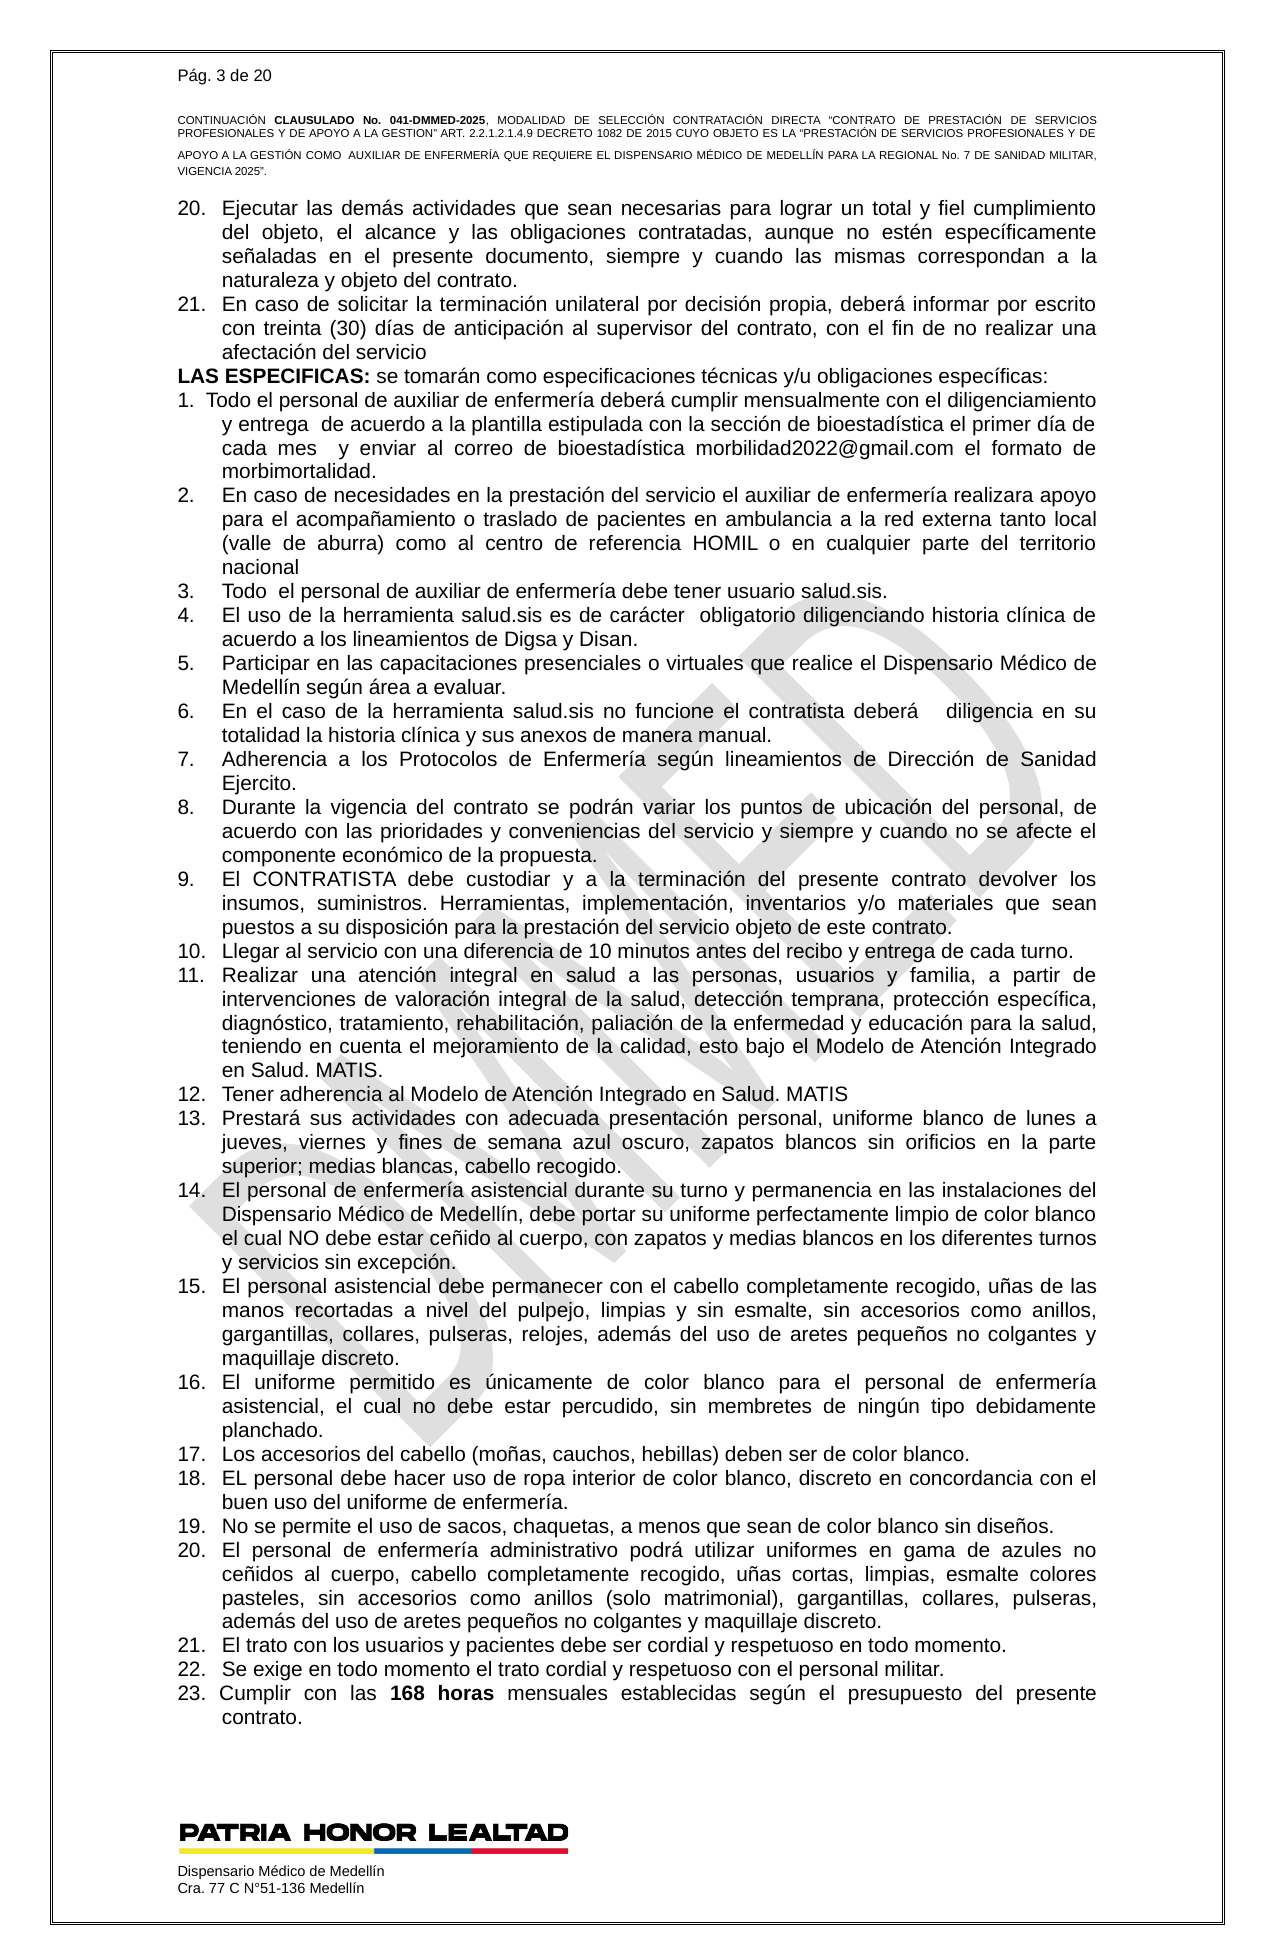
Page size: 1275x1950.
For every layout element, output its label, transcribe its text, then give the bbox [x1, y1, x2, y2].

text LAS ESPECIFICAS: se tomarán como especificaciones técnicas y/u obligaciones específicas: [177, 363, 1098, 387]
text 9. El CONTRATISTA debe custodiar y a la terminación del presente contrato devolver los insumos, suministros. Herramientas, implementación, inventarios y/o materiales que sean puestos a su disposición para la prestación del servicio objeto de este contrato. [177, 867, 1098, 938]
list En caso de solicitar la terminación unilateral por decisión propia, deberá informar por escrito con treinta (30) días de anticipación al supervisor del contrato, con el fin de no realizar una afectación del servicio [177, 292, 1098, 363]
text 1. Todo el personal de auxiliar de enfermería deberá cumplir mensualmente con el diligenciamiento y entrega de acuerdo a la plantilla estipulada con la sección de bioestadística el primer día de cada mes y enviar al correo de bioestadística morbilidad2022@gmail.com el formato de morbimortalidad. [177, 387, 1098, 483]
text 5. Participar en las capacitaciones presenciales o virtuales que realice el Dispensario Médico de Medellín según área a evaluar. [177, 651, 1098, 699]
text 4. El uso de la herramienta salud.sis es de carácter obligatorio diligenciando historia clínica de acuerdo a los lineamientos de Digsa y Disan. [177, 603, 1098, 651]
text 22. Se exige en todo momento el trato cordial y respetuoso con el personal militar. [177, 1657, 1098, 1681]
text 15. El personal asistencial debe permanecer con el cabello completamente recogido, uñas de las manos recortadas a nivel del pulpejo, limpias y sin esmalte, sin accesorios como anillos, gargantillas, collares, pulseras, relojes, además del uso de aretes pequeños no colgantes y maquillaje discreto. [177, 1274, 1098, 1370]
text 20. El personal de enfermería administrativo podrá utilizar uniformes en gama de azules no ceñidos al cuerpo, cabello completamente recogido, uñas cortas, limpias, esmalte colores pasteles, sin accesorios como anillos (solo matrimonial), gargantillas, collares, pulseras, además del uso de aretes pequeños no colgantes y maquillaje discreto. [177, 1537, 1098, 1633]
text 3. Todo el personal de auxiliar de enfermería debe tener usuario salud.sis. [177, 579, 1098, 603]
picture [179, 1823, 569, 1854]
text 14. El personal de enfermería asistencial durante su turno y permanencia en las instalaciones del Dispensario Médico de Medellín, debe portar su uniforme perfectamente limpio de color blanco el cual NO debe estar ceñido al cuerpo, con zapatos y medias blancos en los diferentes turnos y servicios sin excepción. [177, 1178, 1098, 1274]
text 19. No se permite el uso de sacos, chaquetas, a menos que sean de color blanco sin diseños. [177, 1513, 1098, 1537]
text 16. El uniforme permitido es únicamente de color blanco para el personal de enfermería asistencial, el cual no debe estar percudido, sin membretes de ningún tipo debidamente planchado. [177, 1370, 1098, 1442]
text 6. En el caso de la herramienta salud.sis no funcione el contratista deberá diligencia en su totalidad la historia clínica y sus anexos de manera manual. [177, 699, 1098, 747]
text 12. Tener adherencia al Modelo de Atención Integrado en Salud. MATIS [177, 1082, 1098, 1106]
text 7. Adherencia a los Protocolos de Enfermería según lineamientos de Dirección de Sanidad Ejercito. [177, 747, 1098, 795]
text 13. Prestará sus actividades con adecuada presentación personal, uniforme blanco de lunes a jueves, viernes y fines de semana azul oscuro, zapatos blancos sin orificios en la parte superior; medias blancas, cabello recogido. [177, 1106, 1098, 1178]
text 17. Los accesorios del cabello (moñas, cauchos, hebillas) deben ser de color blanco. [177, 1442, 1098, 1466]
text 2. En caso de necesidades en la prestación del servicio el auxiliar de enfermería realizara apoyo para el acompañamiento o traslado de pacientes en ambulancia a la red externa tanto local (valle de aburra) como al centro de referencia HOMIL o en cualquier parte del territorio nacional [177, 483, 1098, 579]
text 8. Durante la vigencia del contrato se podrán variar los puntos de ubicación del personal, de acuerdo con las prioridades y conveniencias del servicio y siempre y cuando no se afecte el componente económico de la propuesta. [177, 795, 1098, 867]
text 21. El trato con los usuarios y pacientes debe ser cordial y respetuoso en todo momento. [177, 1633, 1098, 1657]
text 18. EL personal debe hacer uso de ropa interior de color blanco, discreto en concordancia con el buen uso del uniforme de enfermería. [177, 1466, 1098, 1513]
text 11. Realizar una atención integral en salud a las personas, usuarios y familia, a partir de intervenciones de valoración integral de la salud, detección temprana, protección específica, diagnóstico, tratamiento, rehabilitación, paliación de la enfermedad y educación para la salud, teniendo en cuenta el mejoramiento de la calidad, esto bajo el Modelo de Atención Integrado en Salud. MATIS. [177, 962, 1098, 1082]
list Ejecutar las demás actividades que sean necesarias para lograr un total y fiel cumplimiento del objeto, el alcance y las obligaciones contratadas, aunque no estén específicamente señaladas en el presente documento, siempre y cuando las mismas correspondan a la naturaleza y objeto del contrato. [177, 196, 1098, 292]
text 10. Llegar al servicio con una diferencia de 10 minutos antes del recibo y entrega de cada turno. [177, 938, 1098, 962]
text 23. Cumplir con las 168 horas mensuales establecidas según el presupuesto del presente contrato. [177, 1681, 1098, 1729]
